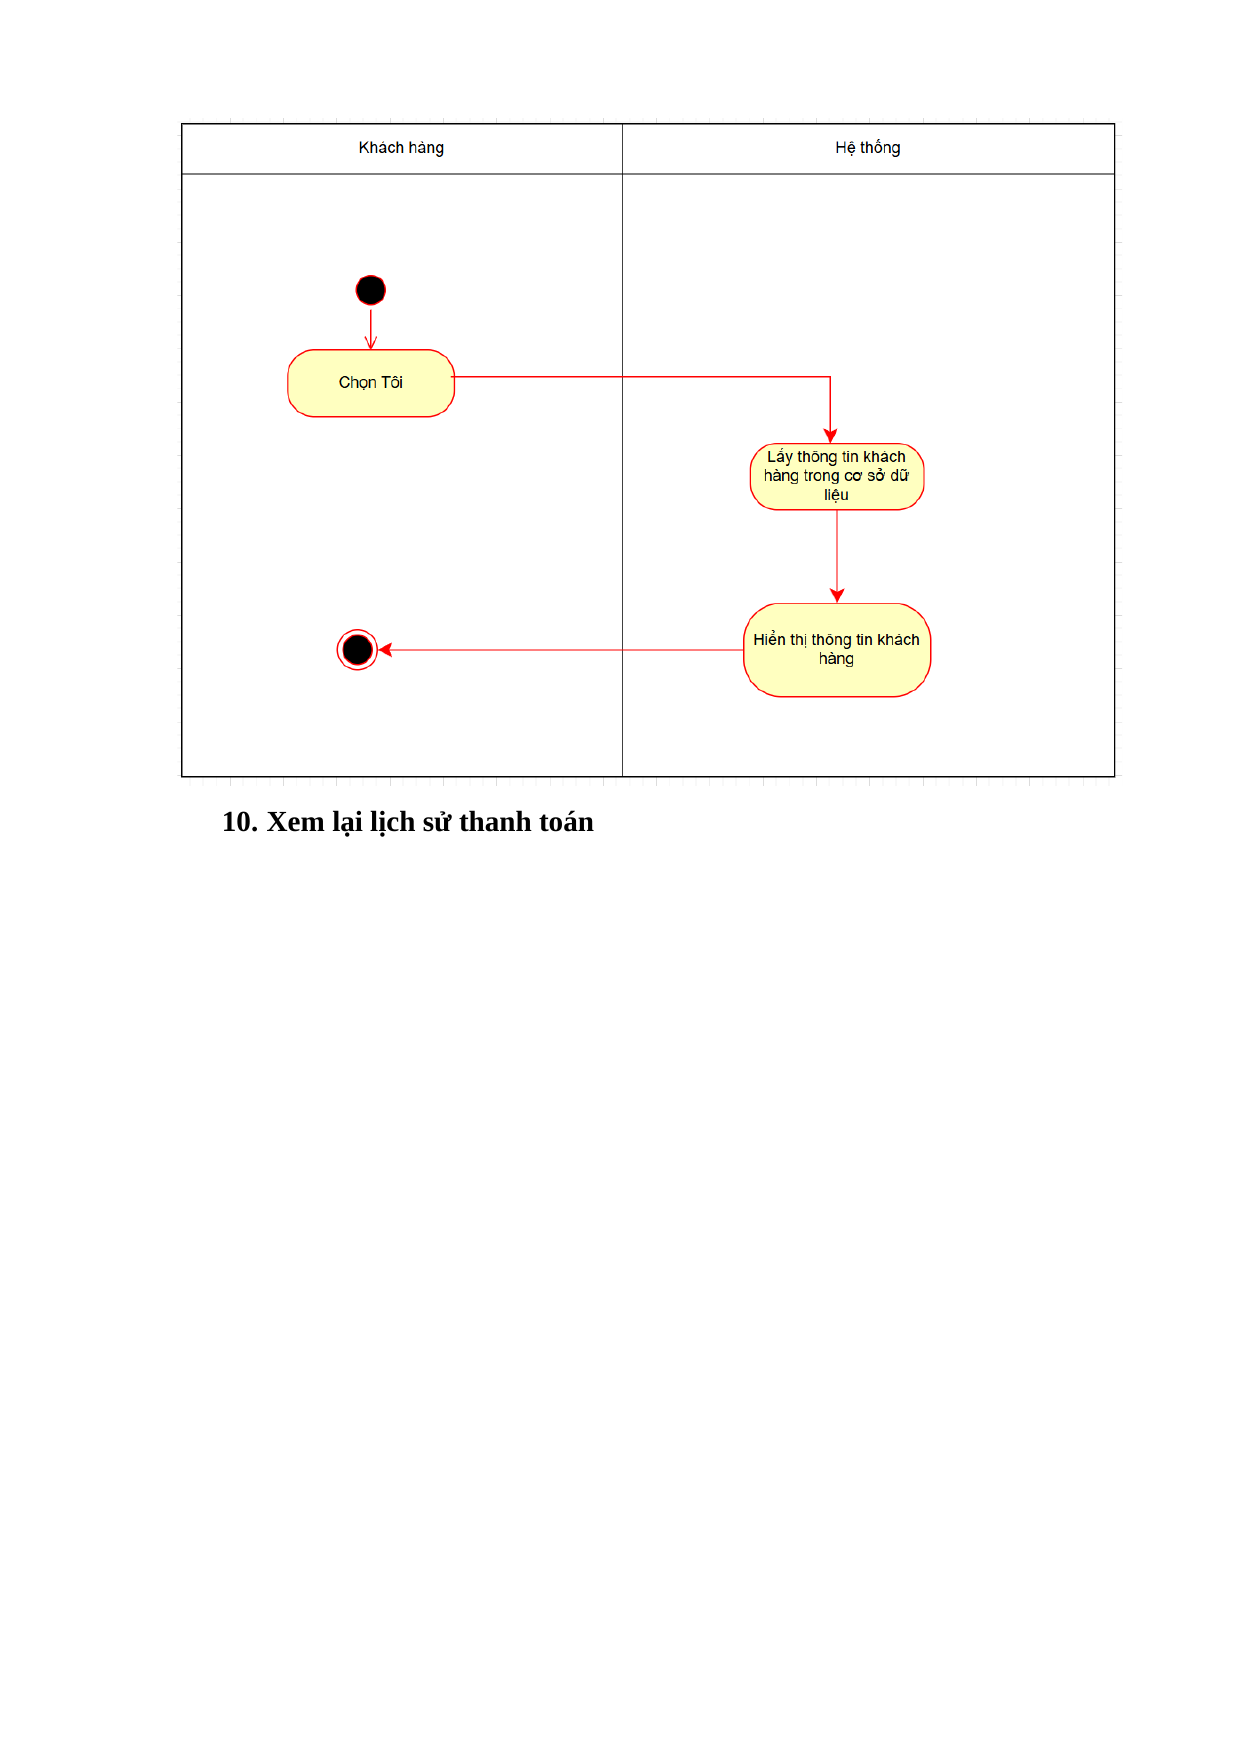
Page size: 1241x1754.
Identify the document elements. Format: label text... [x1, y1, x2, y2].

picture [177, 118, 1123, 786]
list Xem lại lịch sử thanh toán [222, 804, 1122, 838]
